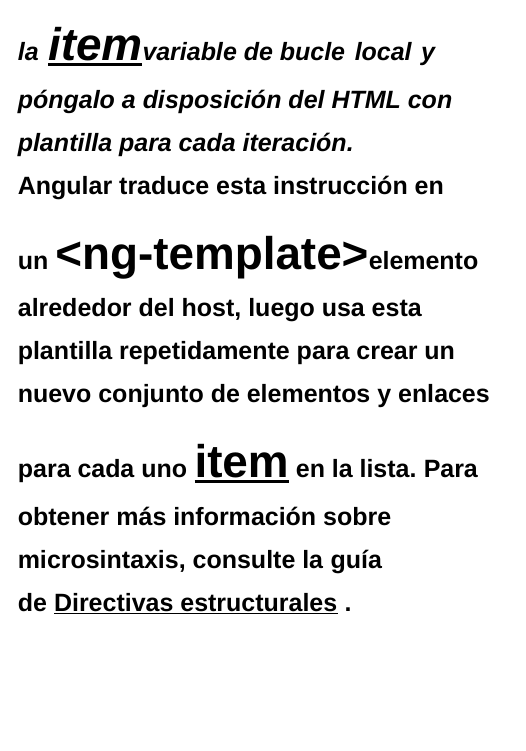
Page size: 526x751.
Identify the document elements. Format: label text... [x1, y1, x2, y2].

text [18, 18, 507, 157]
text Angular traduce esta instrucción en un <ng-template>elemento alrededor del host, luego usa esta plantilla repetidamente para crear un nuevo conjunto de elementos y enlaces para cada uno item en la lista. Para obtener más información sobre microsintaxis, consulte la guía de Directivas estructurales . [18, 171, 507, 617]
